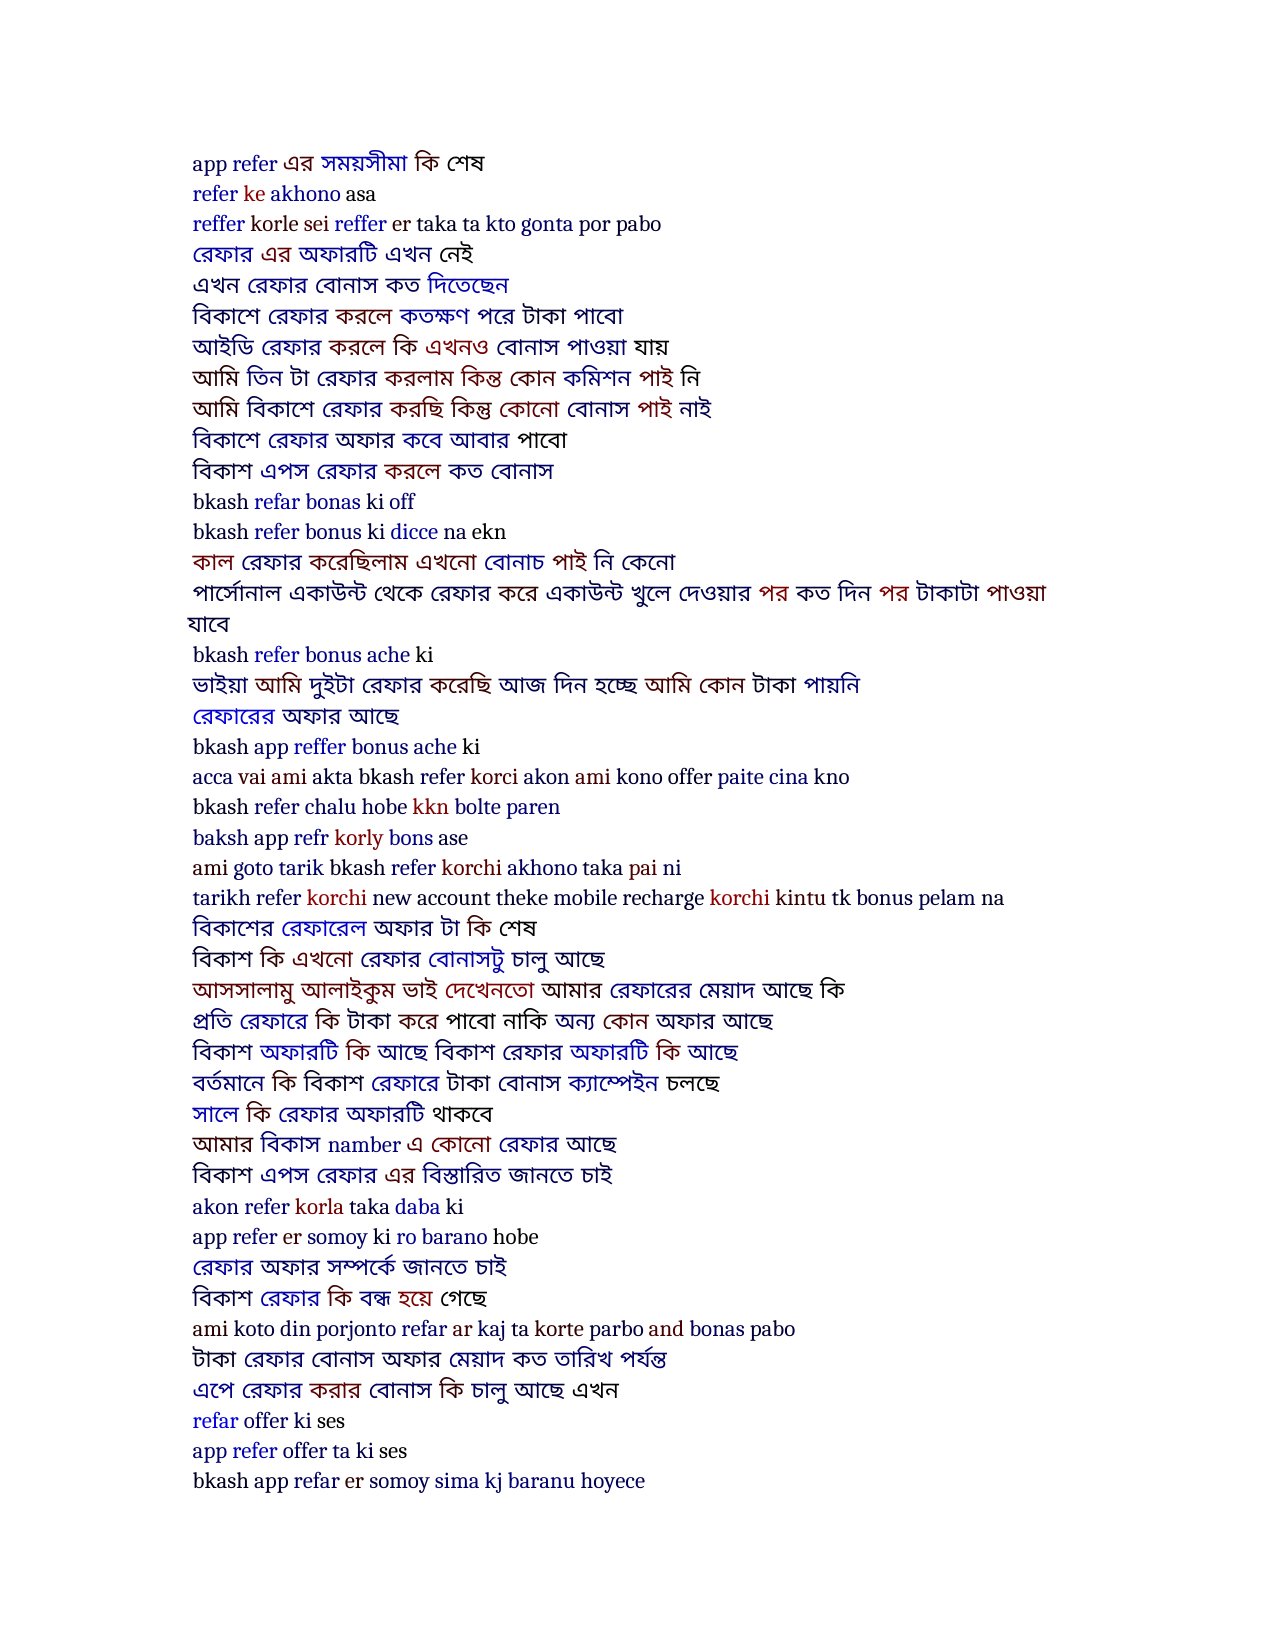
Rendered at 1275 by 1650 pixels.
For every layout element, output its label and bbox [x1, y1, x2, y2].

text [187, 150, 1087, 1494]
